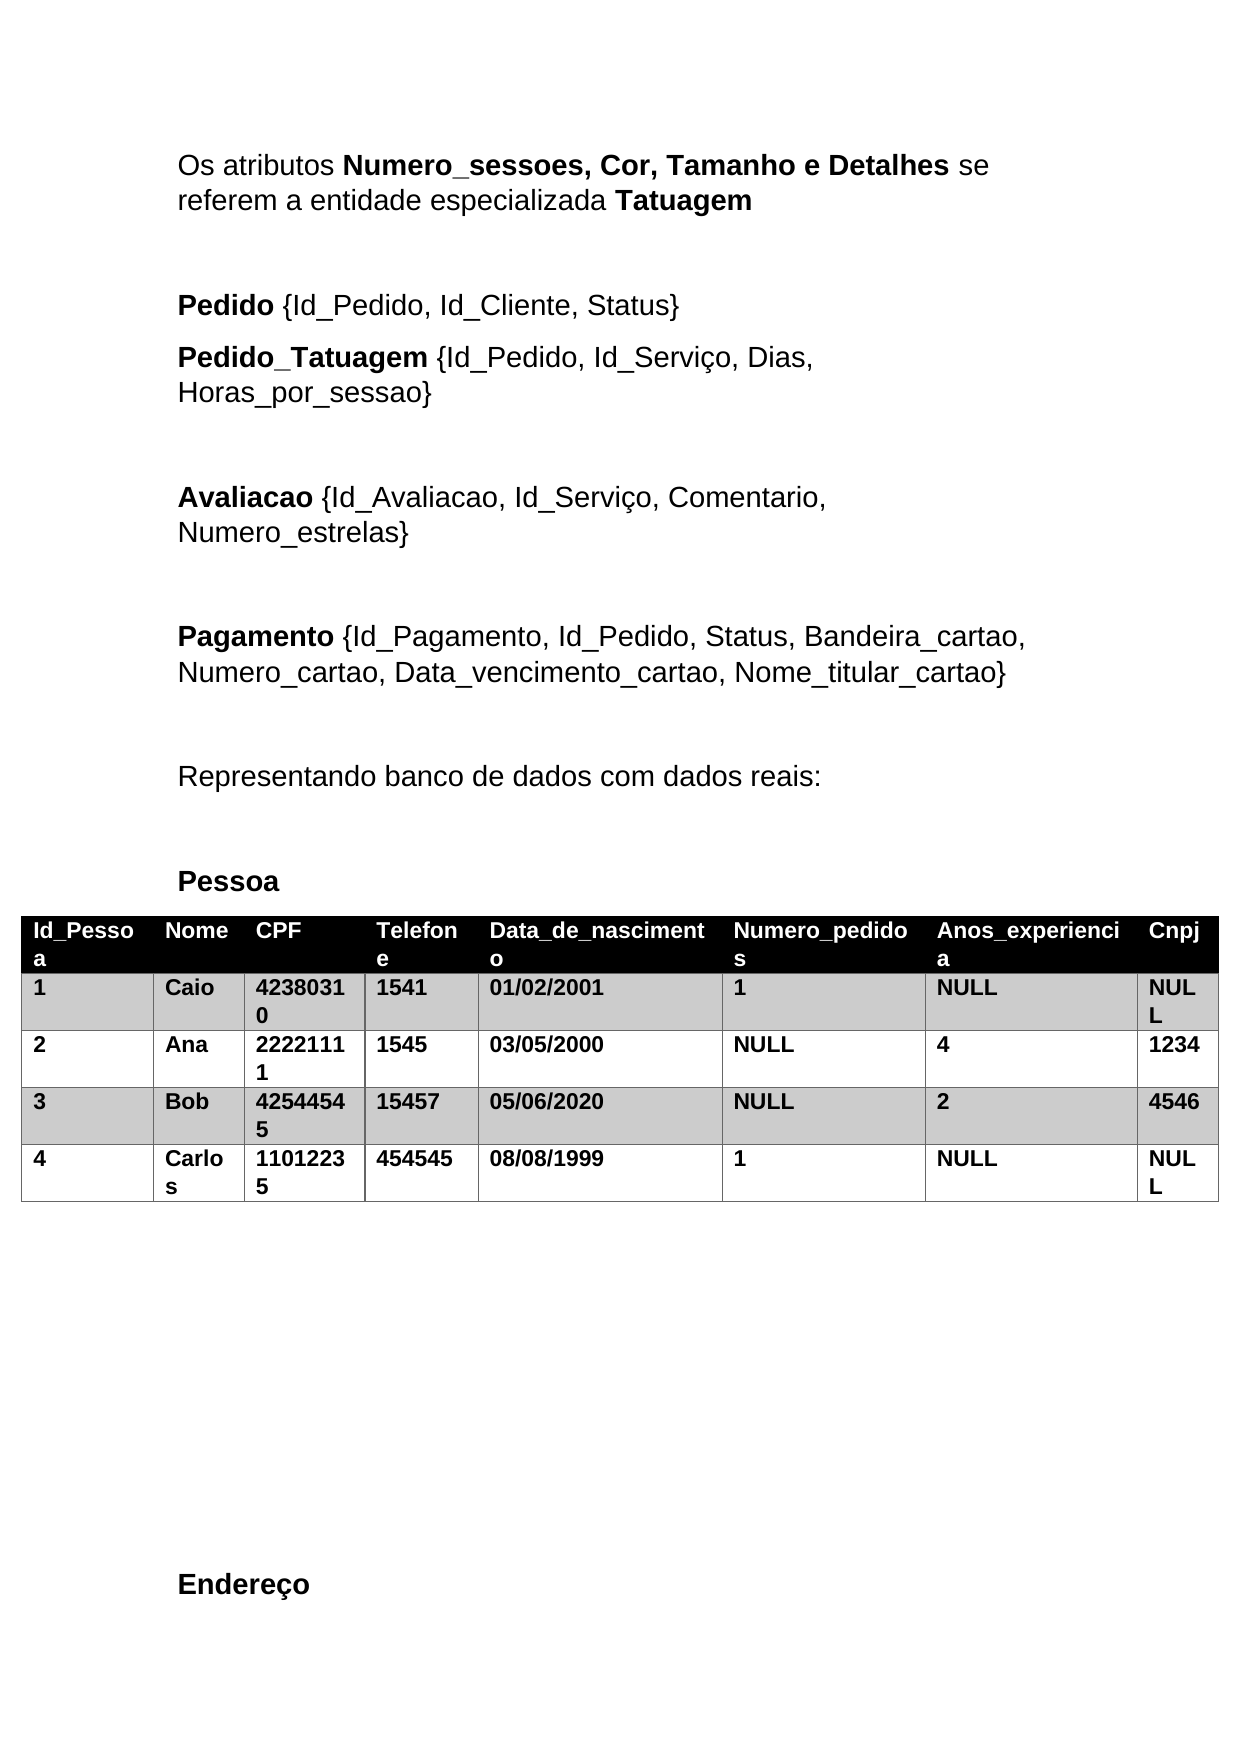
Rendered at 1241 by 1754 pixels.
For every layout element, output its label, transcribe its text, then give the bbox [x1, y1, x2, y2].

table_header Anos_experiencia [926, 917, 1137, 973]
table_header CPF [245, 917, 364, 973]
table_cell 1545 [366, 1031, 478, 1087]
table_cell 1 [22, 974, 153, 1030]
text Os atributos Numero_sessoes, Cor, Tamanho e Detalhes se referem a entidade especializada Tatuagem [177, 148, 1063, 217]
table_header Data_de_nascimento [479, 917, 722, 973]
table_header Id_Pessoa [22, 917, 153, 973]
table_cell Caio [154, 974, 244, 1030]
table_cell 15457 [366, 1088, 478, 1144]
text Avaliacao {Id_Avaliacao, Id_Serviço, Comentario, Numero_estrelas} [177, 479, 1063, 549]
table_cell NULL [926, 974, 1137, 1030]
table_cell 4 [22, 1145, 153, 1201]
table_cell 3 [22, 1088, 153, 1144]
table_cell 454545 [366, 1145, 478, 1201]
table_cell NULL [723, 1088, 925, 1144]
table_cell 08/08/1999 [479, 1145, 722, 1201]
table_cell 1 [723, 974, 925, 1030]
table_cell 11012235 [245, 1145, 364, 1201]
table_header Nome [154, 917, 244, 973]
text Pagamento {Id_Pagamento, Id_Pedido, Status, Bandeira_cartao, Numero_cartao, Data_vencimento_cartao, Nome_titular_cartao} [177, 619, 1063, 688]
table_cell 1234 [1138, 1031, 1218, 1087]
table_cell Carlos [154, 1145, 244, 1201]
table_cell 03/05/2000 [479, 1031, 722, 1087]
table_cell NULL [1138, 974, 1218, 1030]
text Endereço [177, 1567, 1063, 1601]
table_cell 42380310 [245, 974, 364, 1030]
table_cell 05/06/2020 [479, 1088, 722, 1144]
table_cell 1541 [366, 974, 478, 1030]
table_cell 01/02/2001 [479, 974, 722, 1030]
table_header Cnpj [1138, 917, 1218, 973]
text Pedido {Id_Pedido, Id_Cliente, Status} [177, 287, 1063, 321]
table_cell NULL [723, 1031, 925, 1087]
table_cell 42544545 [245, 1088, 364, 1144]
table_cell 2 [926, 1088, 1137, 1144]
text Representando banco de dados com dados reais: [177, 759, 1063, 793]
table_cell 22221111 [245, 1031, 364, 1087]
table_header Telefone [366, 917, 478, 973]
text Pessoa [177, 864, 1063, 897]
table_cell Bob [154, 1088, 244, 1144]
table_header Numero_pedidos [723, 917, 925, 973]
table_cell 4 [926, 1031, 1137, 1087]
table_cell NULL [926, 1145, 1137, 1201]
text Pedido_Tatuagem {Id_Pedido, Id_Serviço, Dias, Horas_por_sessao} [177, 340, 1063, 409]
table_cell 4546 [1138, 1088, 1218, 1144]
table_cell 1 [723, 1145, 925, 1201]
table_cell 2 [22, 1031, 153, 1087]
table_cell NULL [1138, 1145, 1218, 1201]
table_cell Ana [154, 1031, 244, 1087]
